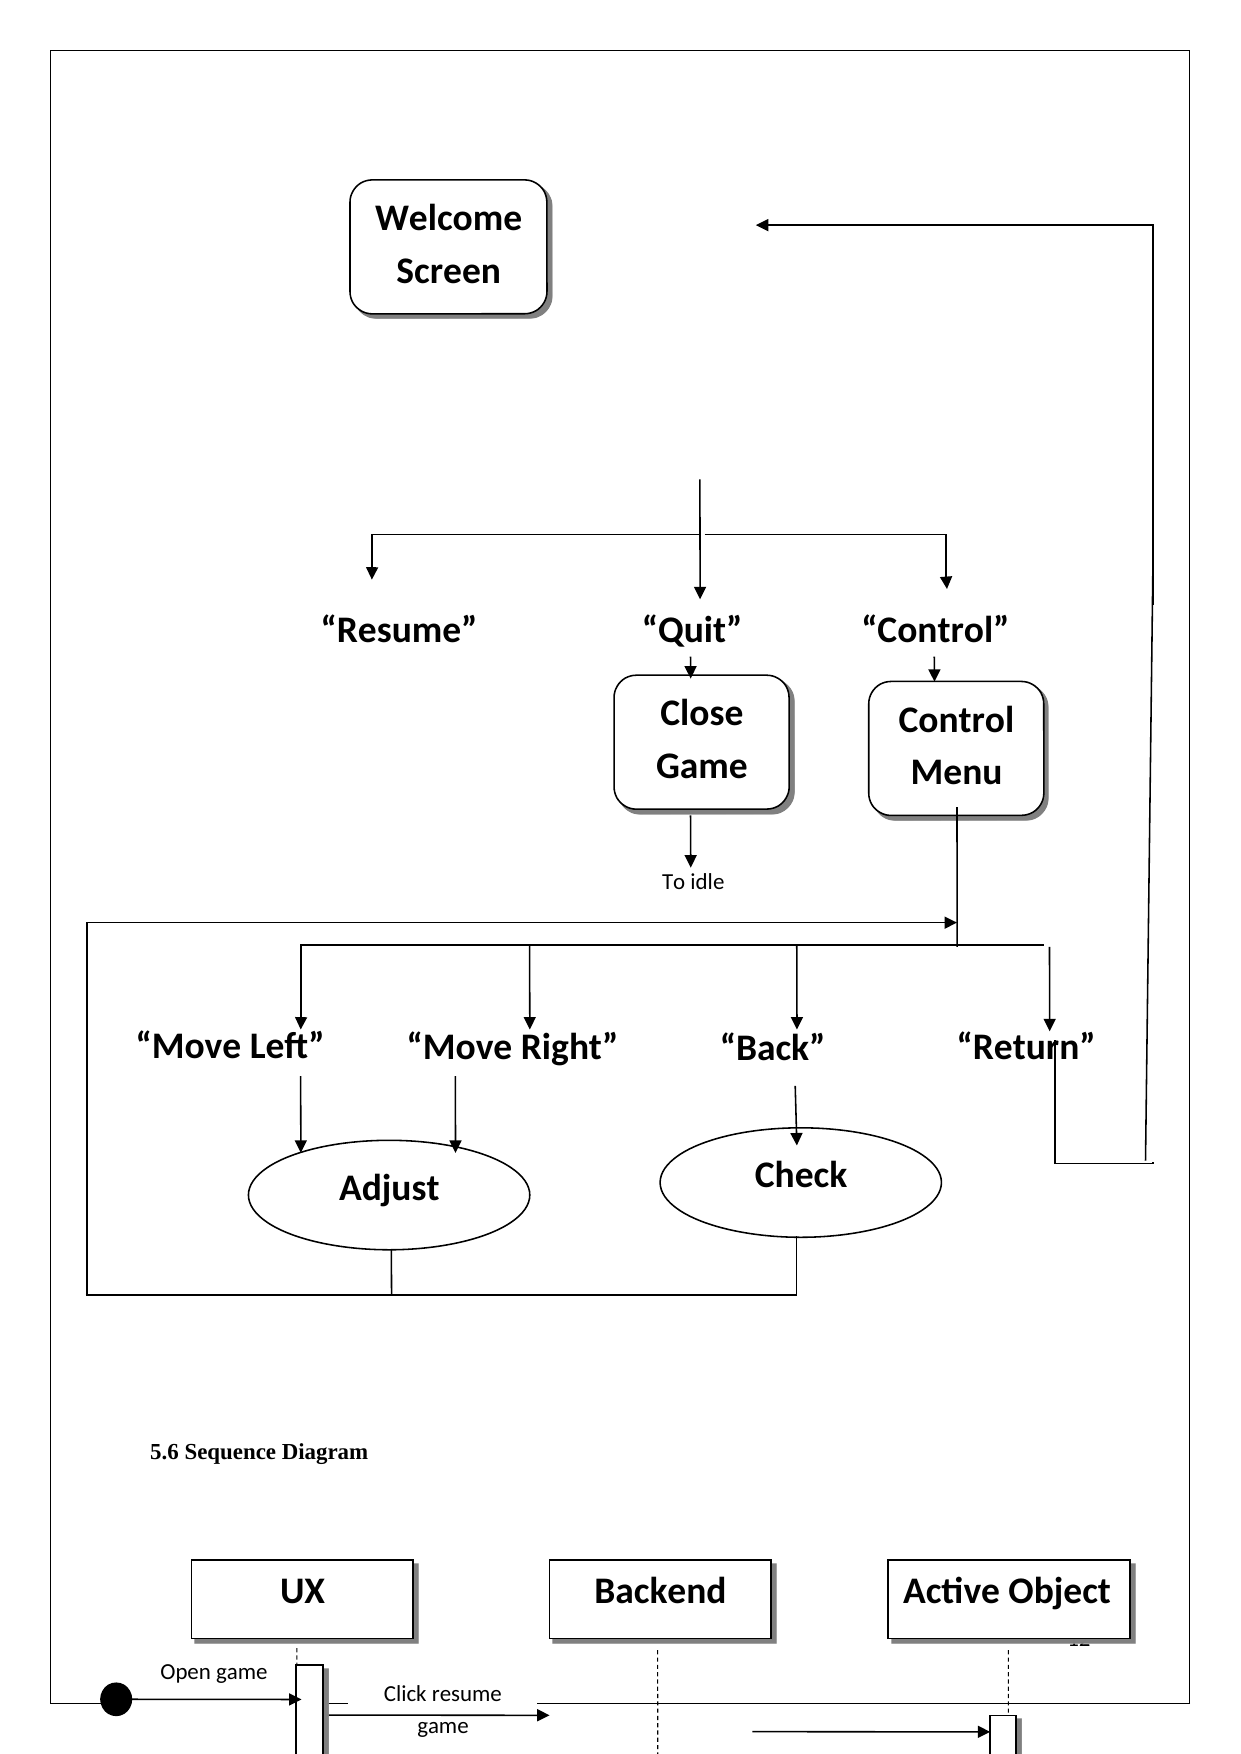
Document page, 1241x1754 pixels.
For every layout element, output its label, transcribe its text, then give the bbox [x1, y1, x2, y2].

text 5.6 Sequence Diagram [150, 1438, 1090, 1464]
